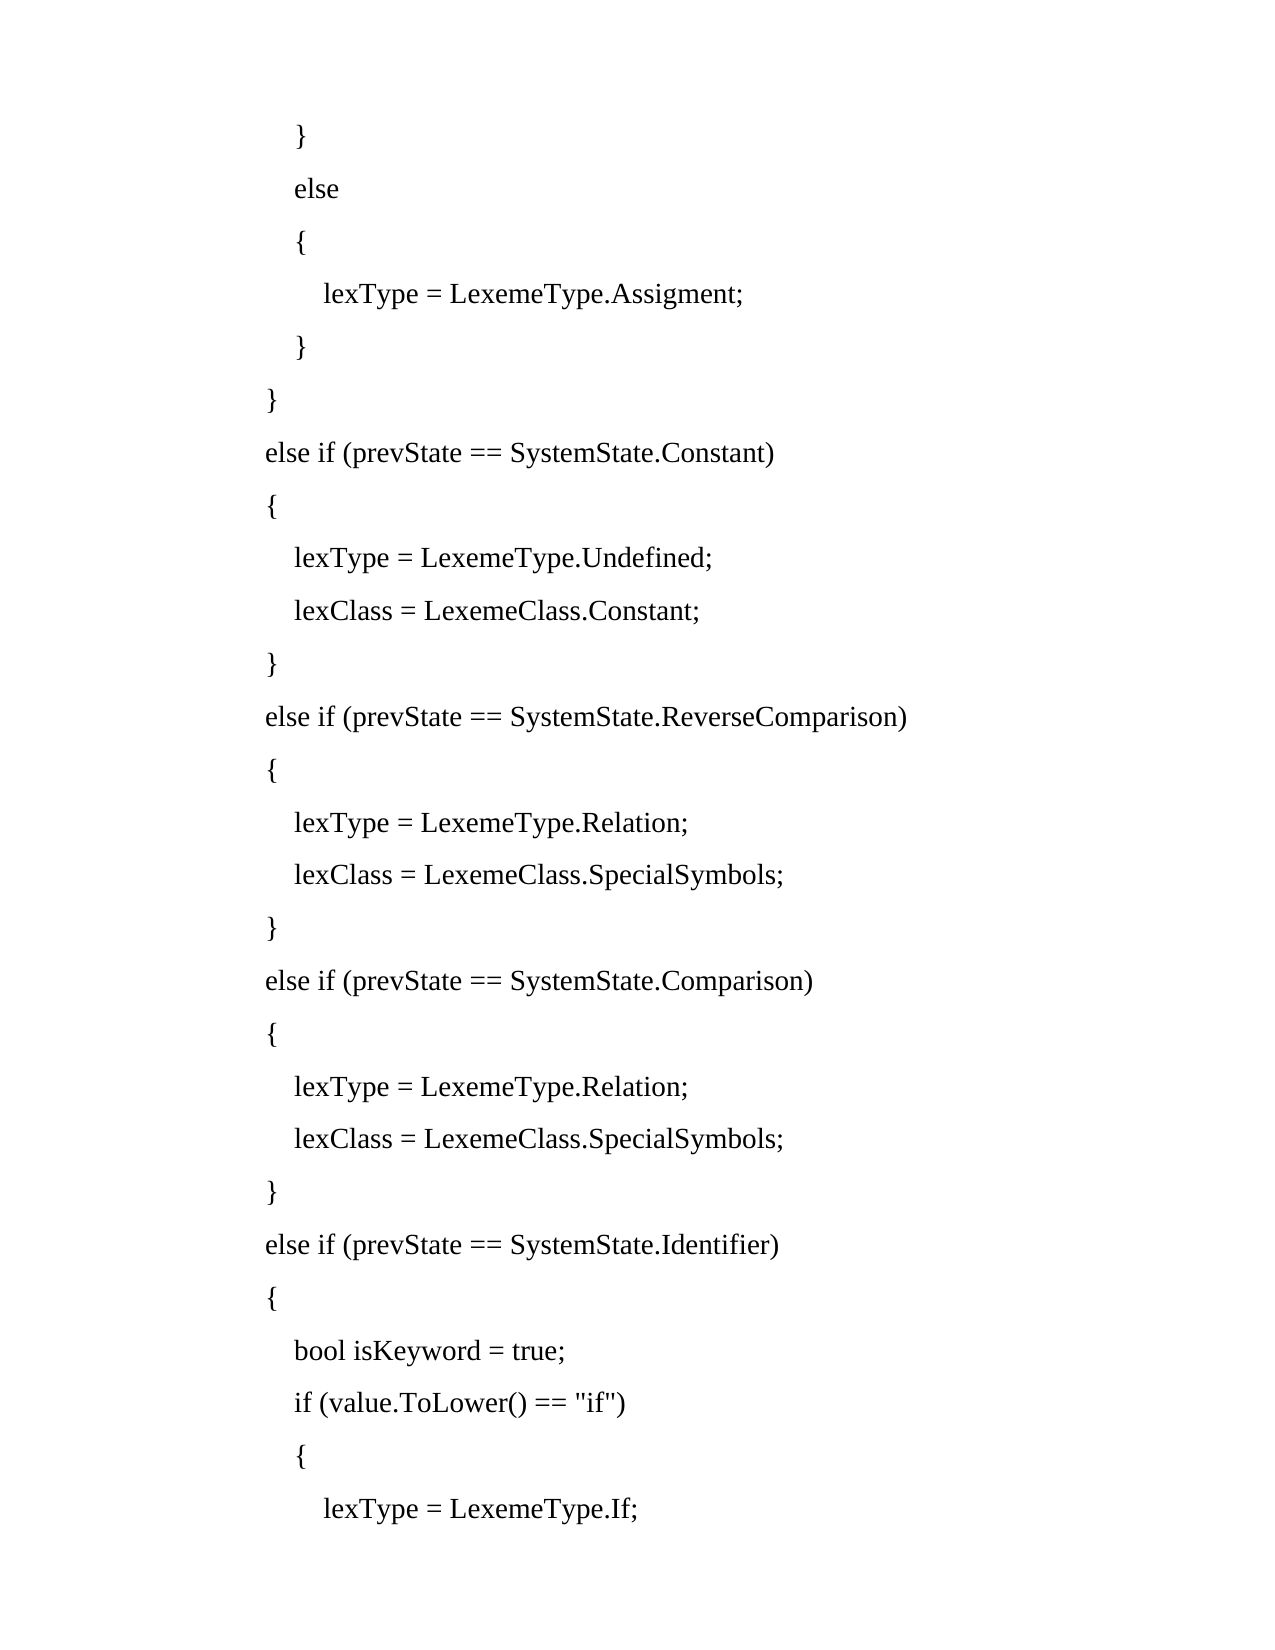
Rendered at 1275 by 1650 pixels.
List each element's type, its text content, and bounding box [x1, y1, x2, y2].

text { [177, 1280, 1186, 1313]
text lexType = LexemeType.Assigment; [177, 277, 1186, 310]
text lexType = LexemeType.Relation; [177, 805, 1186, 838]
text else if (prevState == SystemState.Identifier) [177, 1227, 1186, 1261]
text { [177, 1438, 1186, 1472]
text lexType = LexemeType.Relation; [177, 1069, 1186, 1102]
text lexType = LexemeType.If; [177, 1491, 1186, 1525]
text lexClass = LexemeClass.SpecialSymbols; [177, 1122, 1186, 1155]
text bool isKeyword = true; [177, 1333, 1186, 1366]
text if (value.ToLower() == "if") [177, 1386, 1186, 1419]
text { [177, 488, 1186, 521]
text { [177, 752, 1186, 785]
text } [177, 646, 1186, 680]
text } [177, 1174, 1186, 1208]
text } [177, 382, 1186, 416]
text } [177, 329, 1186, 363]
text lexType = LexemeType.Undefined; [177, 541, 1186, 574]
text else if (prevState == SystemState.Constant) [177, 435, 1186, 468]
text lexClass = LexemeClass.SpecialSymbols; [177, 857, 1186, 891]
text lexClass = LexemeClass.Constant; [177, 593, 1186, 627]
text } [177, 910, 1186, 944]
text { [177, 224, 1186, 257]
text else [177, 171, 1186, 204]
text } [177, 118, 1186, 152]
text else if (prevState == SystemState.ReverseComparison) [177, 699, 1186, 733]
text { [177, 1016, 1186, 1049]
text else if (prevState == SystemState.Comparison) [177, 963, 1186, 997]
